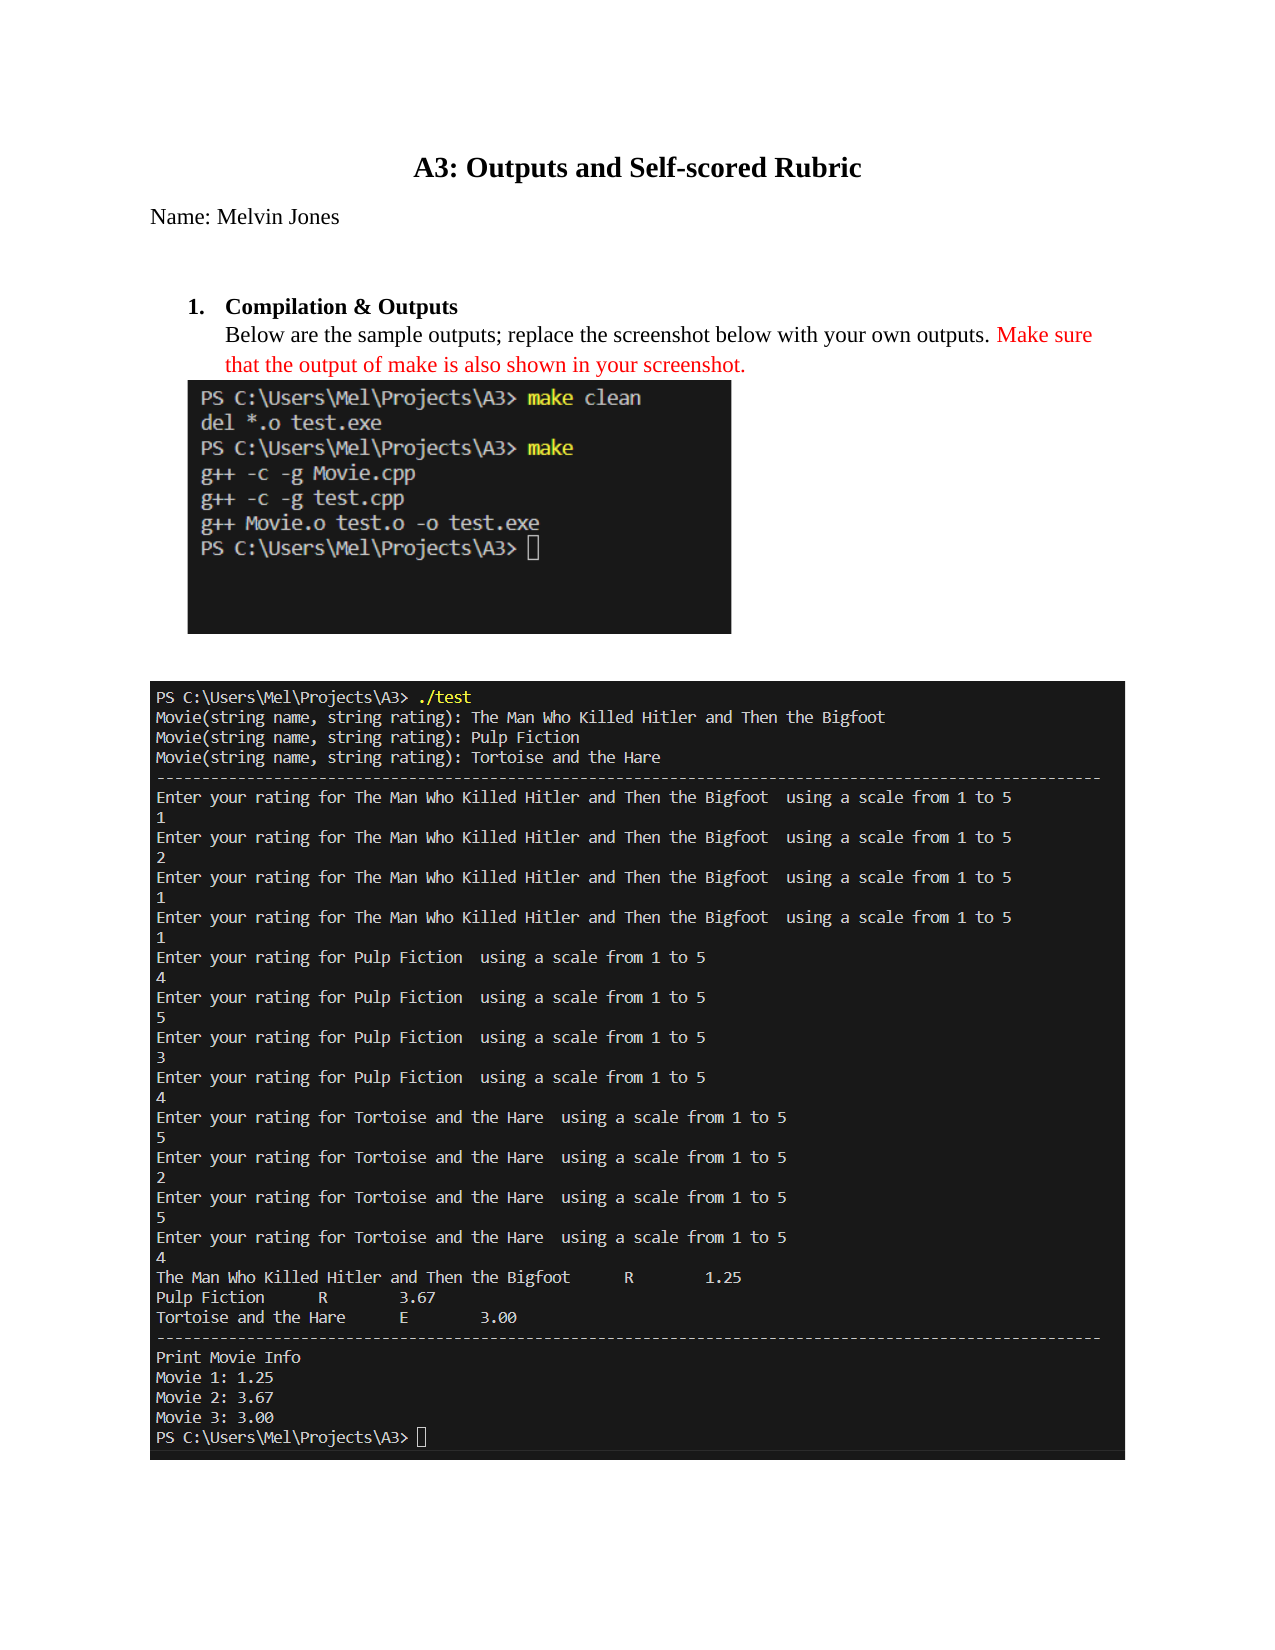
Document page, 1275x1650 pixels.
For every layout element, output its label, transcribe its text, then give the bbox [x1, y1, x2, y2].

list Compilation & Outputs [187, 293, 1125, 319]
list Below are the sample outputs; replace the screenshot below with your own outputs. Make sure that the output of make is also shown in your screenshot. [225, 321, 1125, 378]
text Name: Melvin Jones [150, 203, 1125, 229]
picture [187, 380, 732, 634]
text A3: Outputs and Self-scored Rubric [150, 150, 1125, 183]
picture [150, 681, 1125, 1460]
